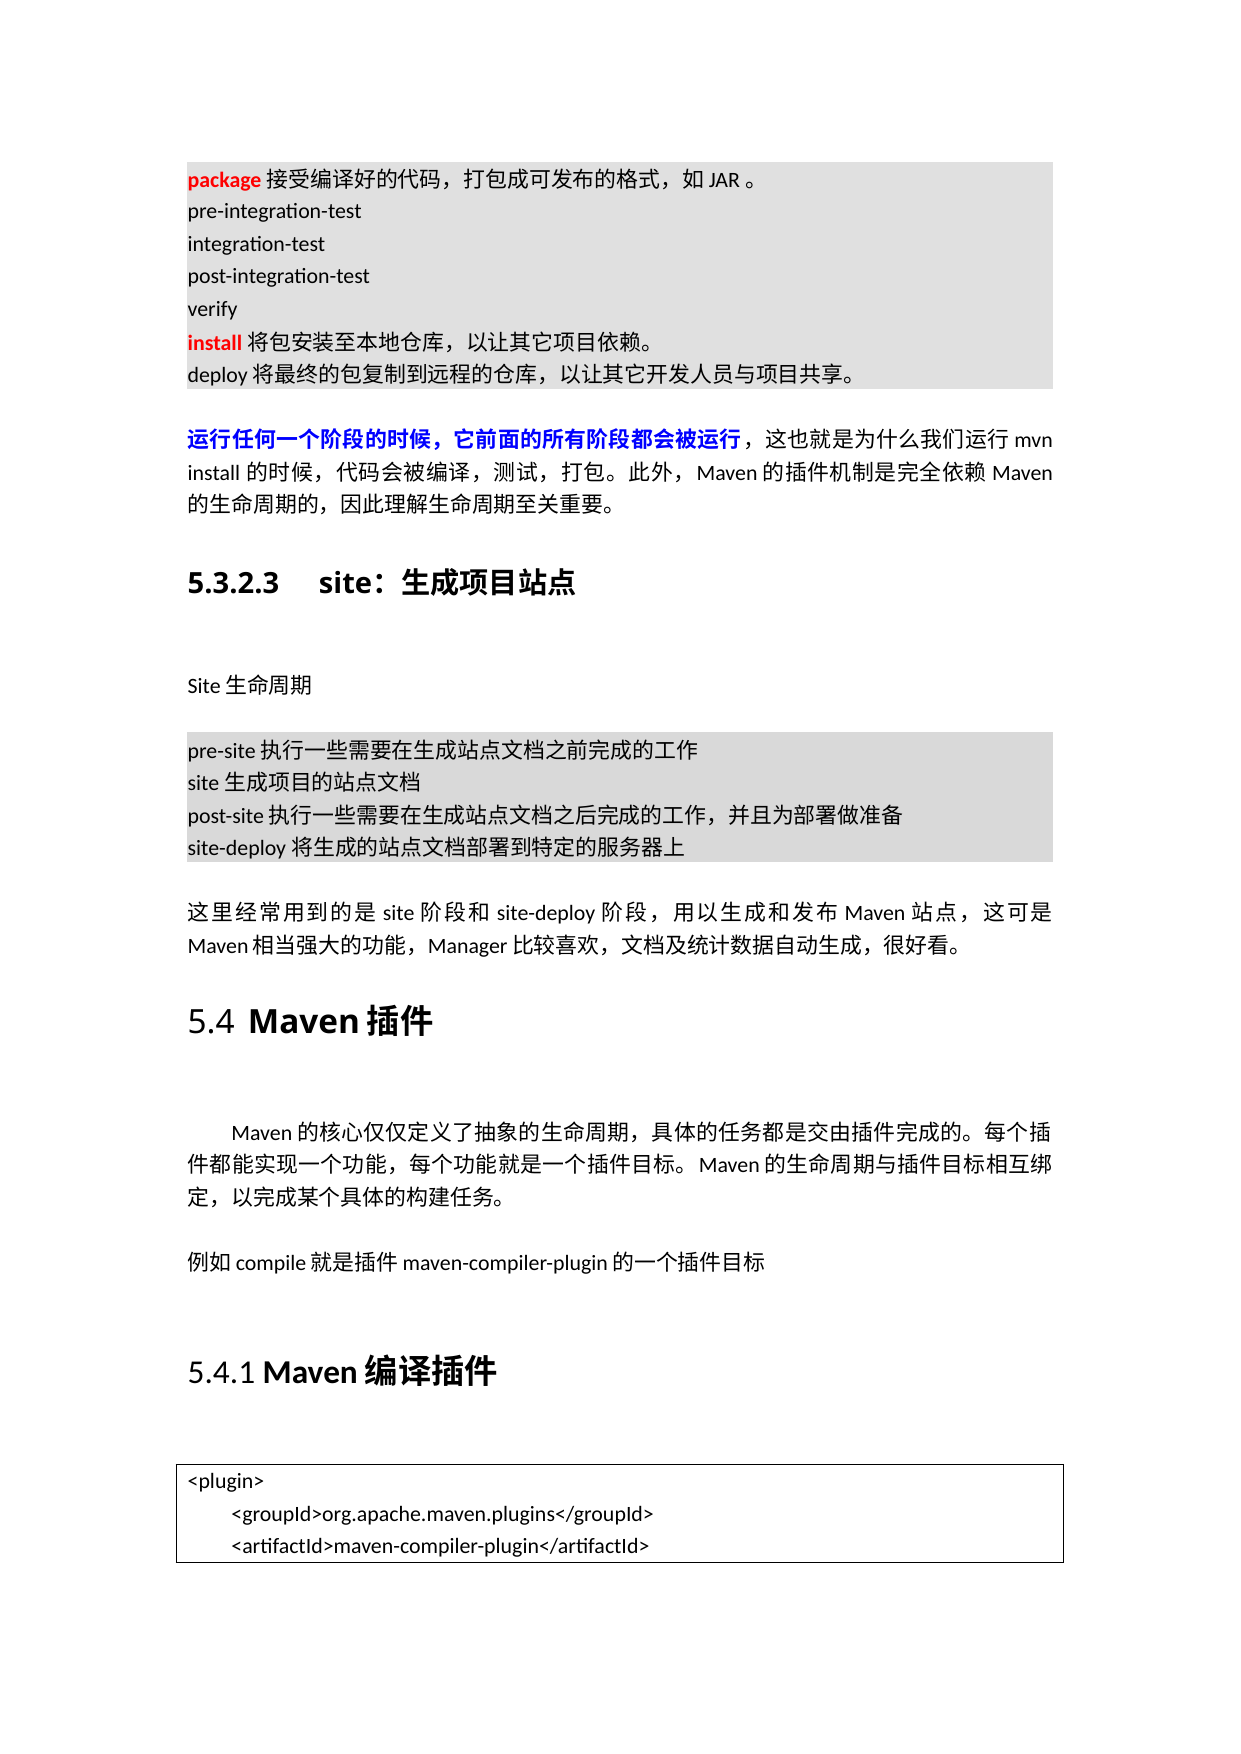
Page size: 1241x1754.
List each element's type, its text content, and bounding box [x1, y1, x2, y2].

text Site生命周期 [187, 667, 1053, 700]
subtitle Maven编译插件 [187, 1337, 1053, 1402]
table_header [177, 1465, 1063, 1562]
text install 将包安装至本地仓库，以让其它项目依赖。 [187, 324, 1053, 357]
text post-site 执行一些需要在生成站点文档之后完成的工作，并且为部署做准备 [187, 797, 1053, 830]
subtitle Maven插件 [187, 987, 1053, 1052]
text 例如compile就是插件maven-compiler-plugin的一个插件目标 [187, 1244, 1053, 1277]
text 这里经常用到的是site阶段和site-deploy阶段，用以生成和发布Maven站点，这可是Maven相当强大的功能，Manager比较喜欢，文档及统计数据自动生成，很好看。 [187, 895, 1053, 960]
text integration-test [187, 227, 1053, 259]
text verify [187, 292, 1053, 324]
text post-integration-test [187, 259, 1053, 292]
text pre-integration-test [187, 194, 1053, 227]
text 运行任何一个阶段的时候，它前面的所有阶段都会被运行，这也就是为什么我们运行mvn install 的时候，代码会被编译，测试，打包。此外，Maven的插件机制是完全依赖Maven的生命周期的，因此理解生命周期至关重要。 [187, 422, 1053, 519]
text site 生成项目的站点文档 [187, 765, 1053, 797]
text site-deploy 将生成的站点文档部署到特定的服务器上 [187, 830, 1053, 862]
text package 接受编译好的代码，打包成可发布的格式，如 JAR 。 [187, 162, 1053, 194]
text deploy 将最终的包复制到远程的仓库，以让其它开发人员与项目共享。 [187, 357, 1053, 389]
subtitle site：生成项目站点 [187, 549, 1053, 614]
text pre-site 执行一些需要在生成站点文档之前完成的工作 [187, 732, 1053, 765]
text Maven的核心仅仅定义了抽象的生命周期，具体的任务都是交由插件完成的。每个插件都能实现一个功能，每个功能就是一个插件目标。Maven的生命周期与插件目标相互绑定，以完成某个具体的构建任务。 [187, 1114, 1053, 1212]
